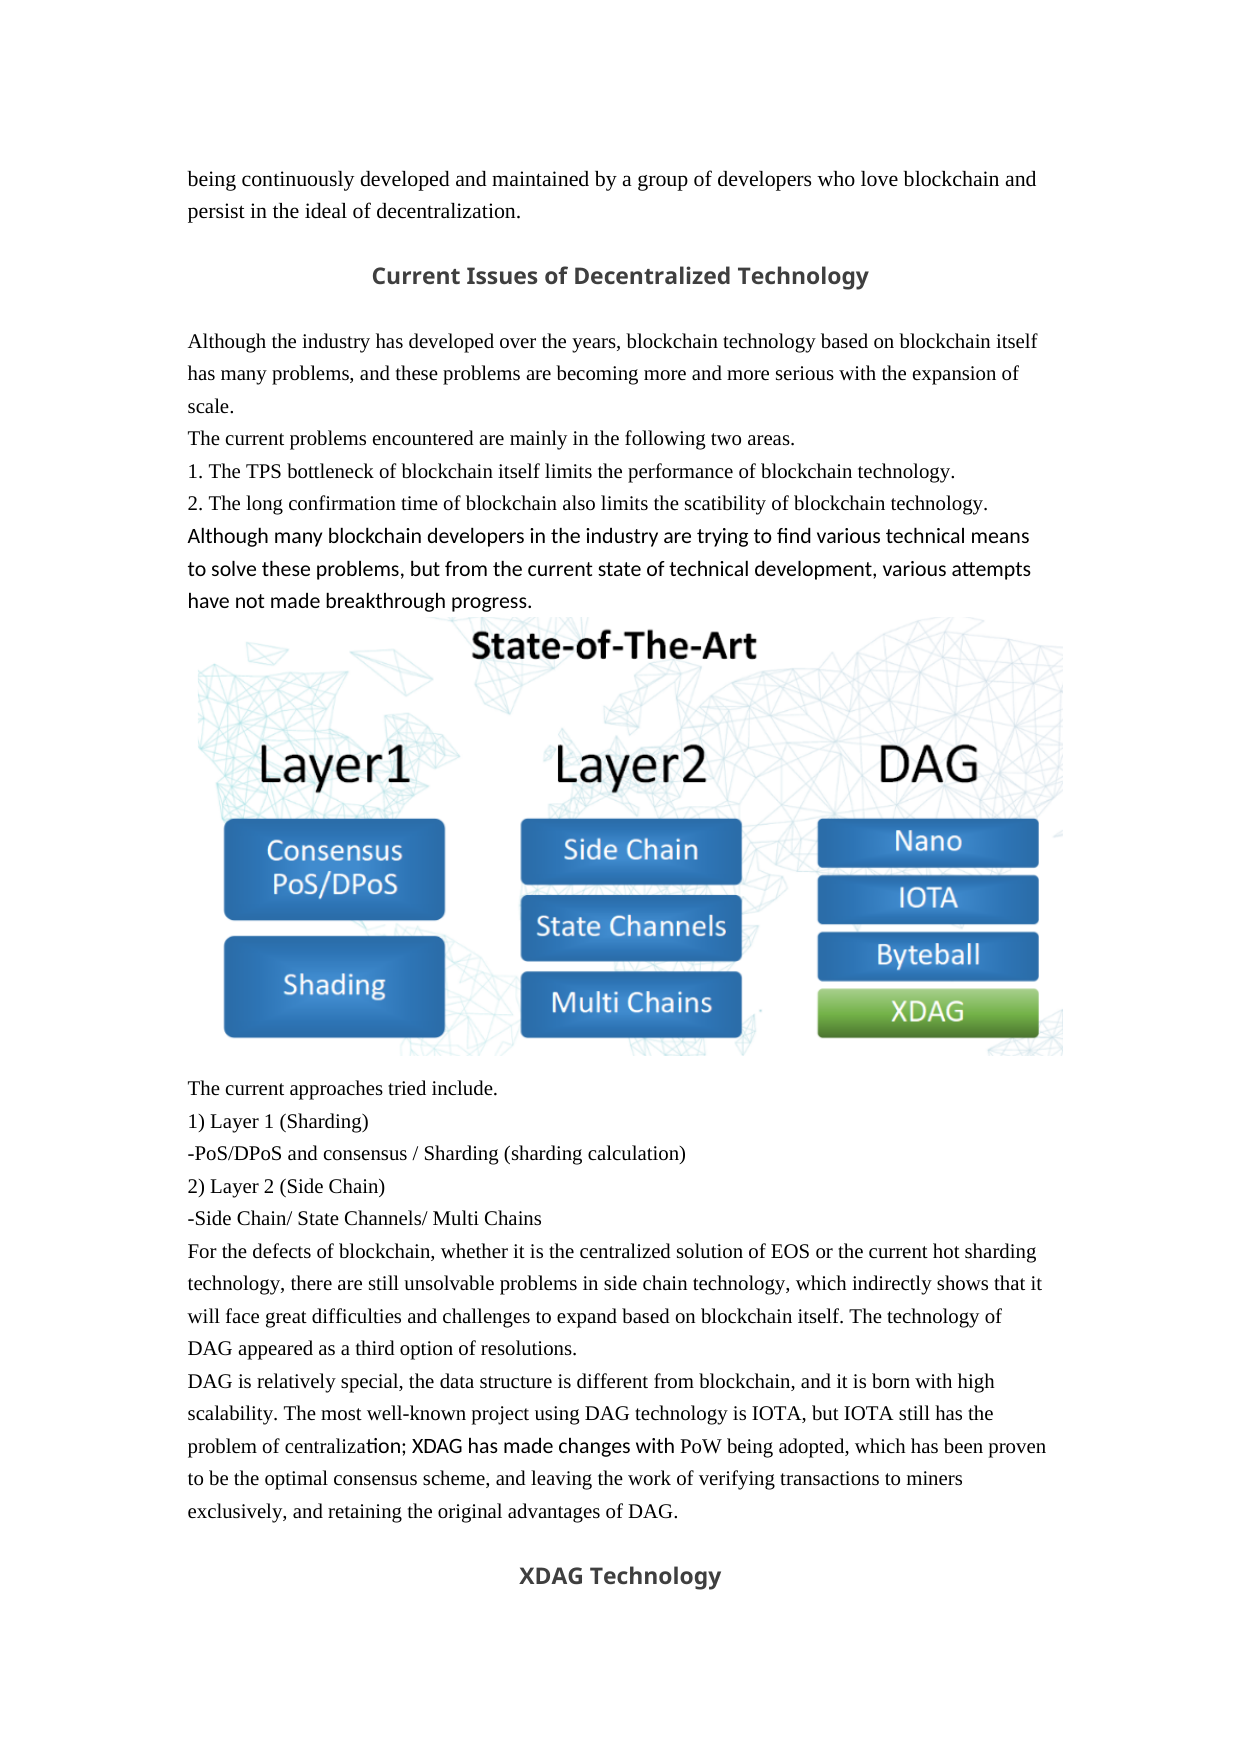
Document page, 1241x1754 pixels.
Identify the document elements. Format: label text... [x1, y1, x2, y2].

text For the defects of blockchain, whether it is the centralized solution of EOS or the current hot sharding technology, there are still unsolvable problems in side chain technology, which indirectly shows that it will face great difficulties and challenges to expand based on blockchain itself. The technology of DAG appeared as a third option of resolutions. [187, 1234, 1053, 1364]
picture [197, 617, 1063, 1056]
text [187, 162, 1053, 227]
text XDAG Technology [187, 1559, 1053, 1592]
text Current Issues of Decentralized Technology [187, 259, 1053, 292]
text -PoS/DPoS and consensus / Sharding (sharding calculation) [187, 1137, 1053, 1169]
text 1. The TPS bottleneck of blockchain itself limits the performance of blockchain technology. [187, 454, 1053, 487]
text DAG is relatively special, the data structure is different from blockchain, and it is born with high scalability. The most well-known project using DAG technology is IOTA, but IOTA still has the problem of centralization; XDAG has made changes with PoW being adopted, which has been proven to be the optimal consensus scheme, and leaving the work of verifying transactions to miners exclusively, and retaining the original advantages of DAG. [187, 1364, 1053, 1527]
text 2. The long confirmation time of blockchain also limits the scatibility of blockchain technology. [187, 487, 1053, 519]
text -Side Chain/ State Channels/ Multi Chains [187, 1202, 1053, 1234]
text 1) Layer 1 (Sharding) [187, 1104, 1053, 1137]
text The current approaches tried include. [187, 1072, 1053, 1104]
text Although the industry has developed over the years, blockchain technology based on blockchain itself has many problems, and these problems are becoming more and more serious with the expansion of scale. [187, 324, 1053, 422]
text The current problems encountered are mainly in the following two areas. [187, 422, 1053, 454]
text 2) Layer 2 (Side Chain) [187, 1169, 1053, 1202]
text Although many blockchain developers in the industry are trying to find various technical means to solve these problems, but from the current state of technical development, various attempts have not made breakthrough progress. [187, 519, 1053, 617]
